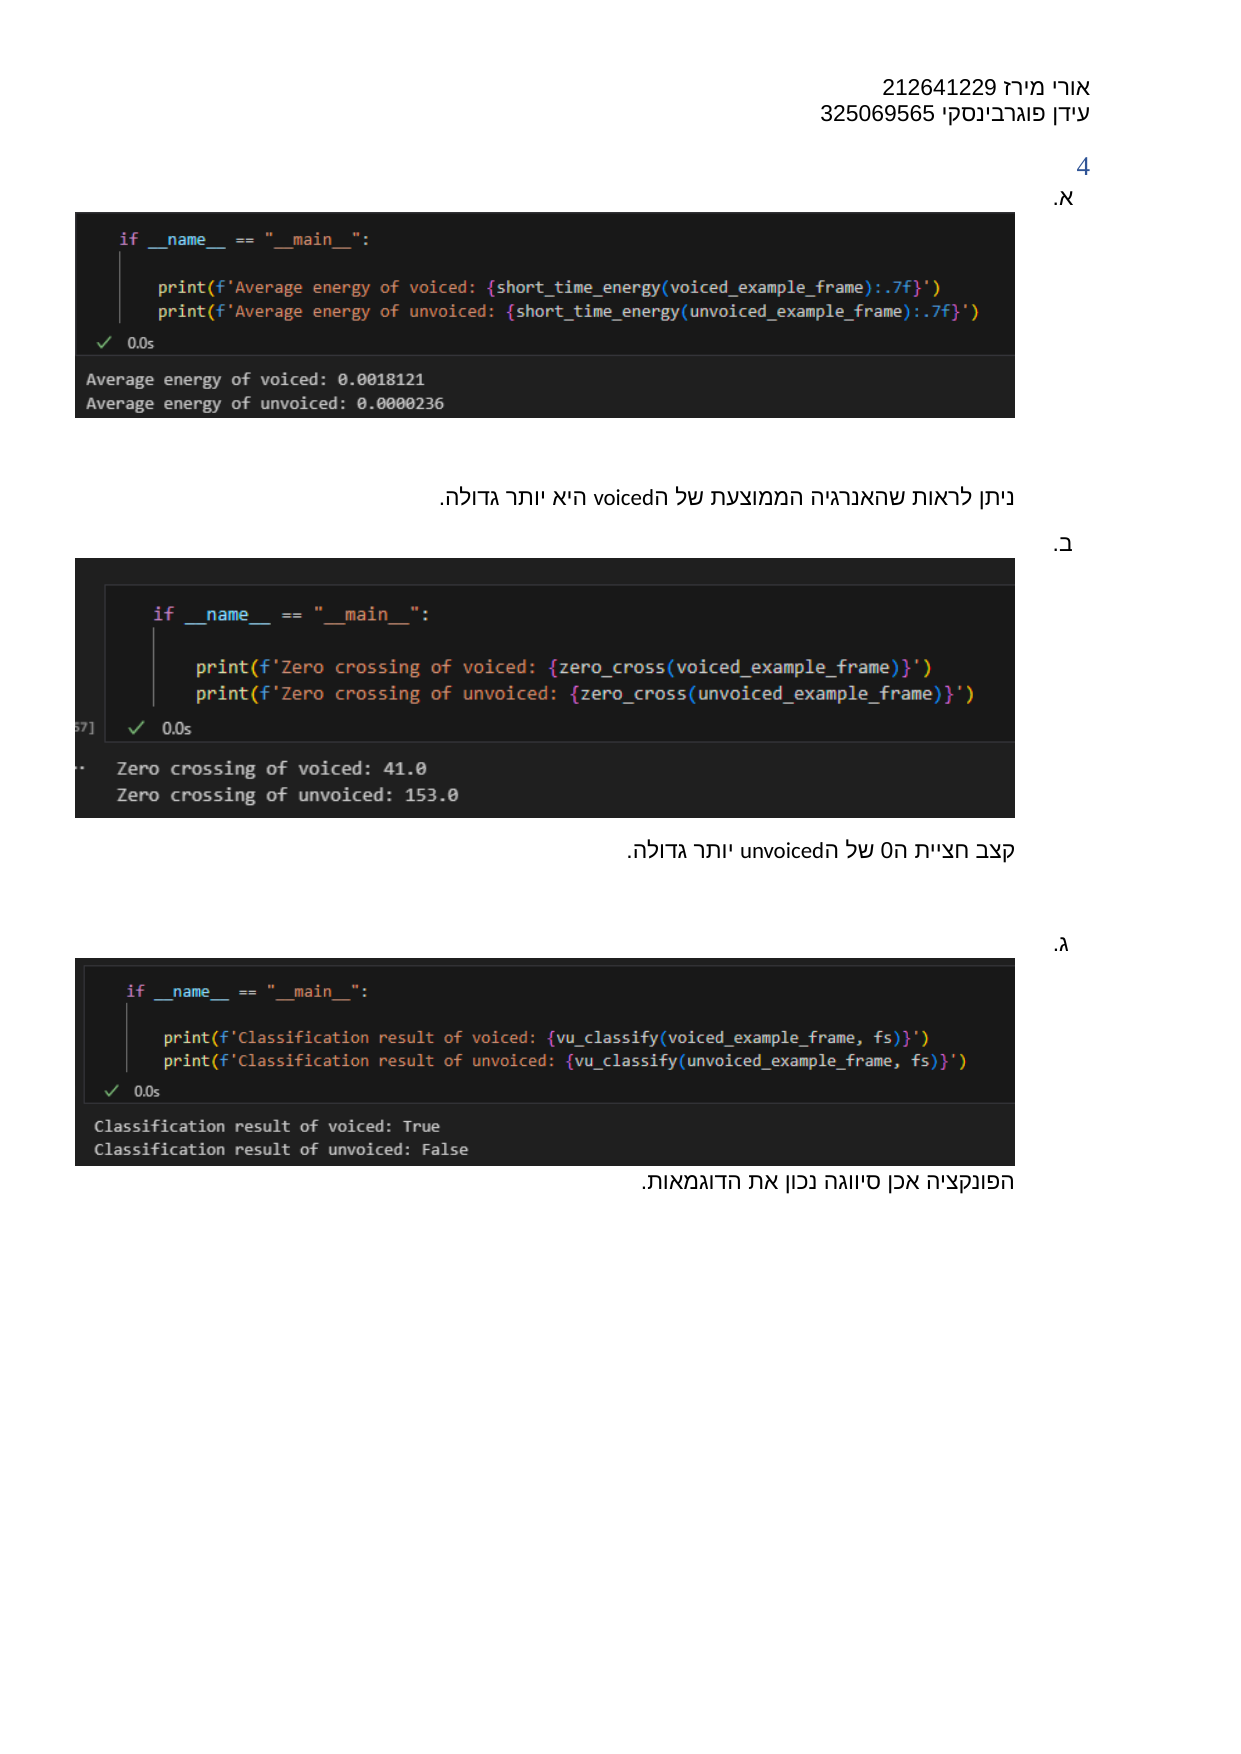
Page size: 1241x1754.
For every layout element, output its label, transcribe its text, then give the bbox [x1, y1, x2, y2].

picture [75, 212, 1015, 418]
text קצב חציית ה0 של הunvoiced יותר גדולה. [150, 836, 1015, 864]
text ניתן לראות שהאנרגיה הממוצעת של הvoiced היא יותר גדולה. [150, 483, 1090, 511]
subtitle 4 [150, 150, 1090, 181]
picture [75, 558, 1015, 818]
picture [75, 958, 1015, 1166]
